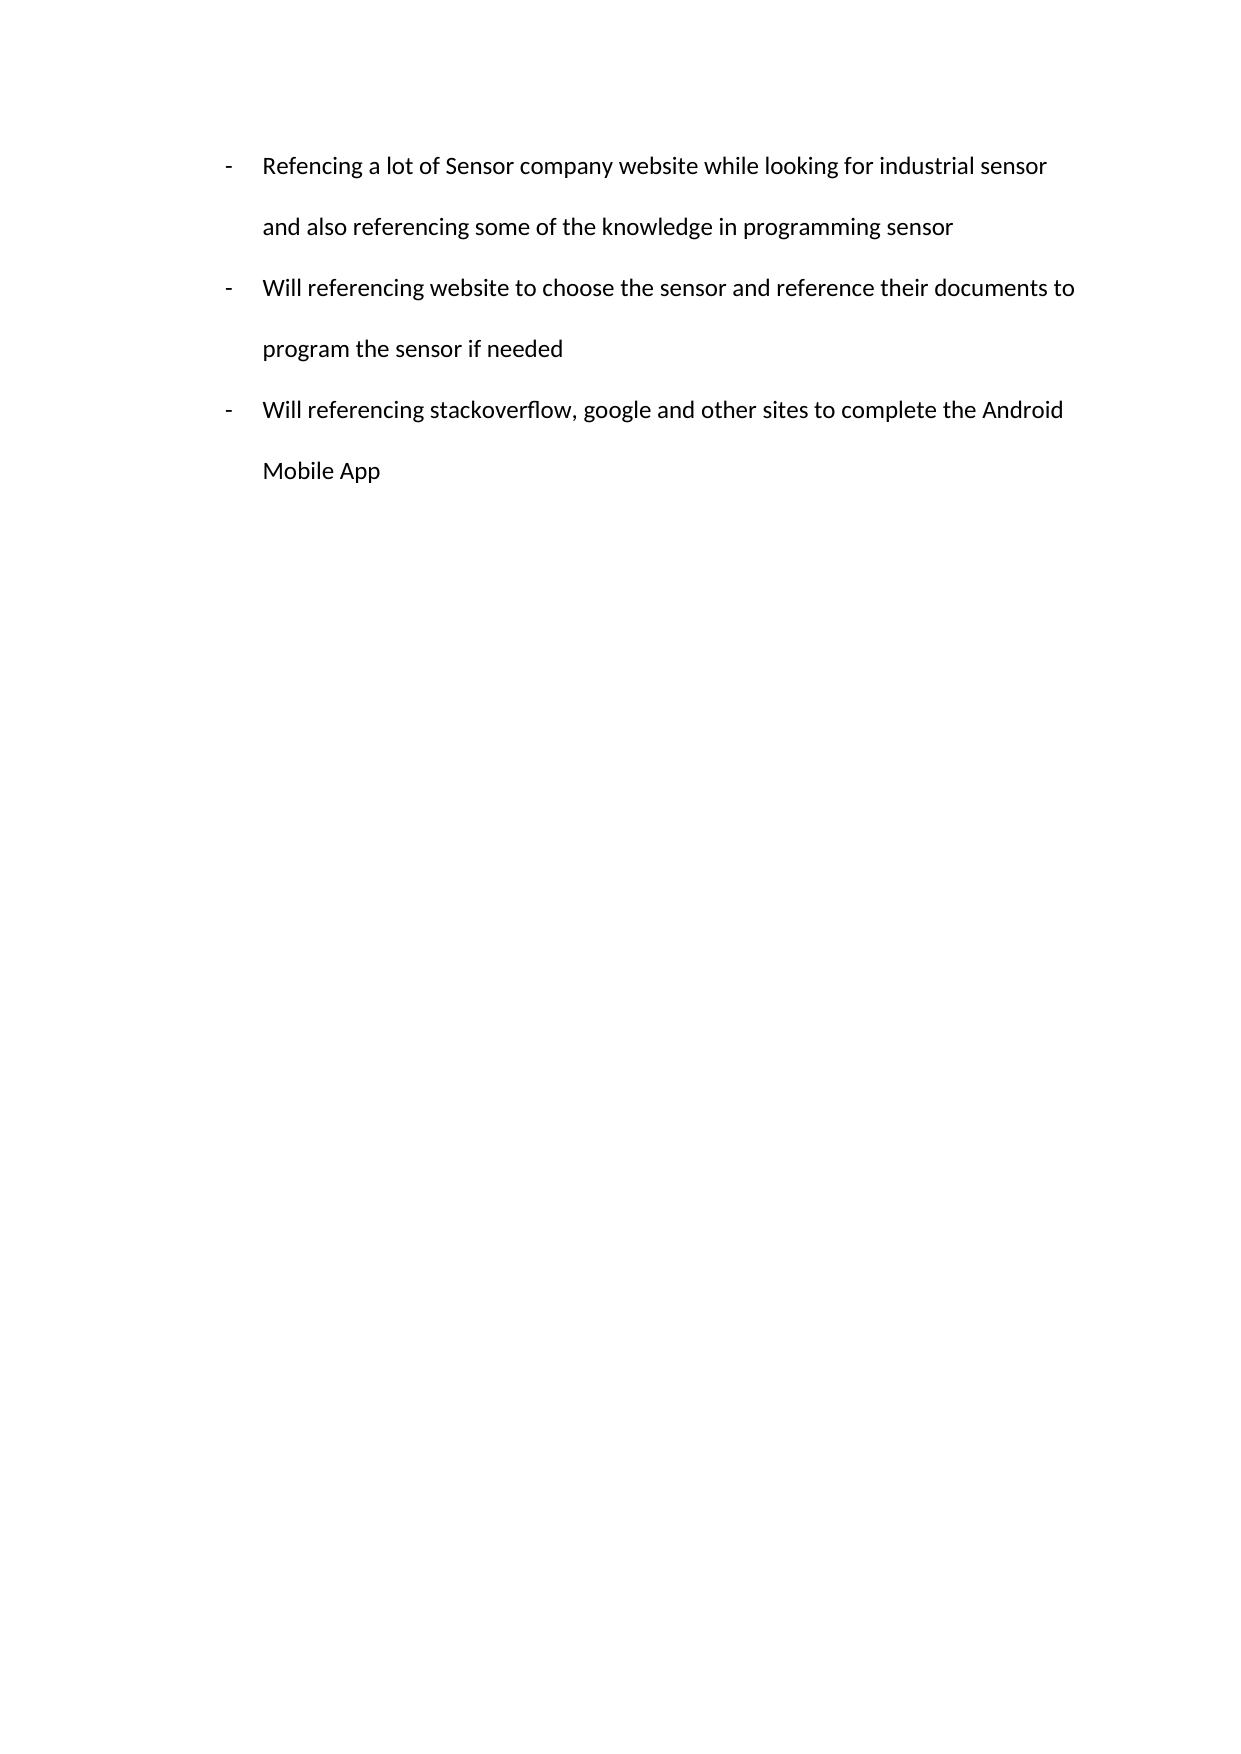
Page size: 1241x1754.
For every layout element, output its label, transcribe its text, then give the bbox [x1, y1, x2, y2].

list Will referencing website to choose the sensor and reference their documents to program the sensor if needed [225, 272, 1090, 364]
list Will referencing stackoverflow, google and other sites to complete the Android Mobile App [225, 394, 1090, 486]
list Refencing a lot of Sensor company website while looking for industrial sensor and also referencing some of the knowledge in programming sensor [225, 150, 1090, 242]
